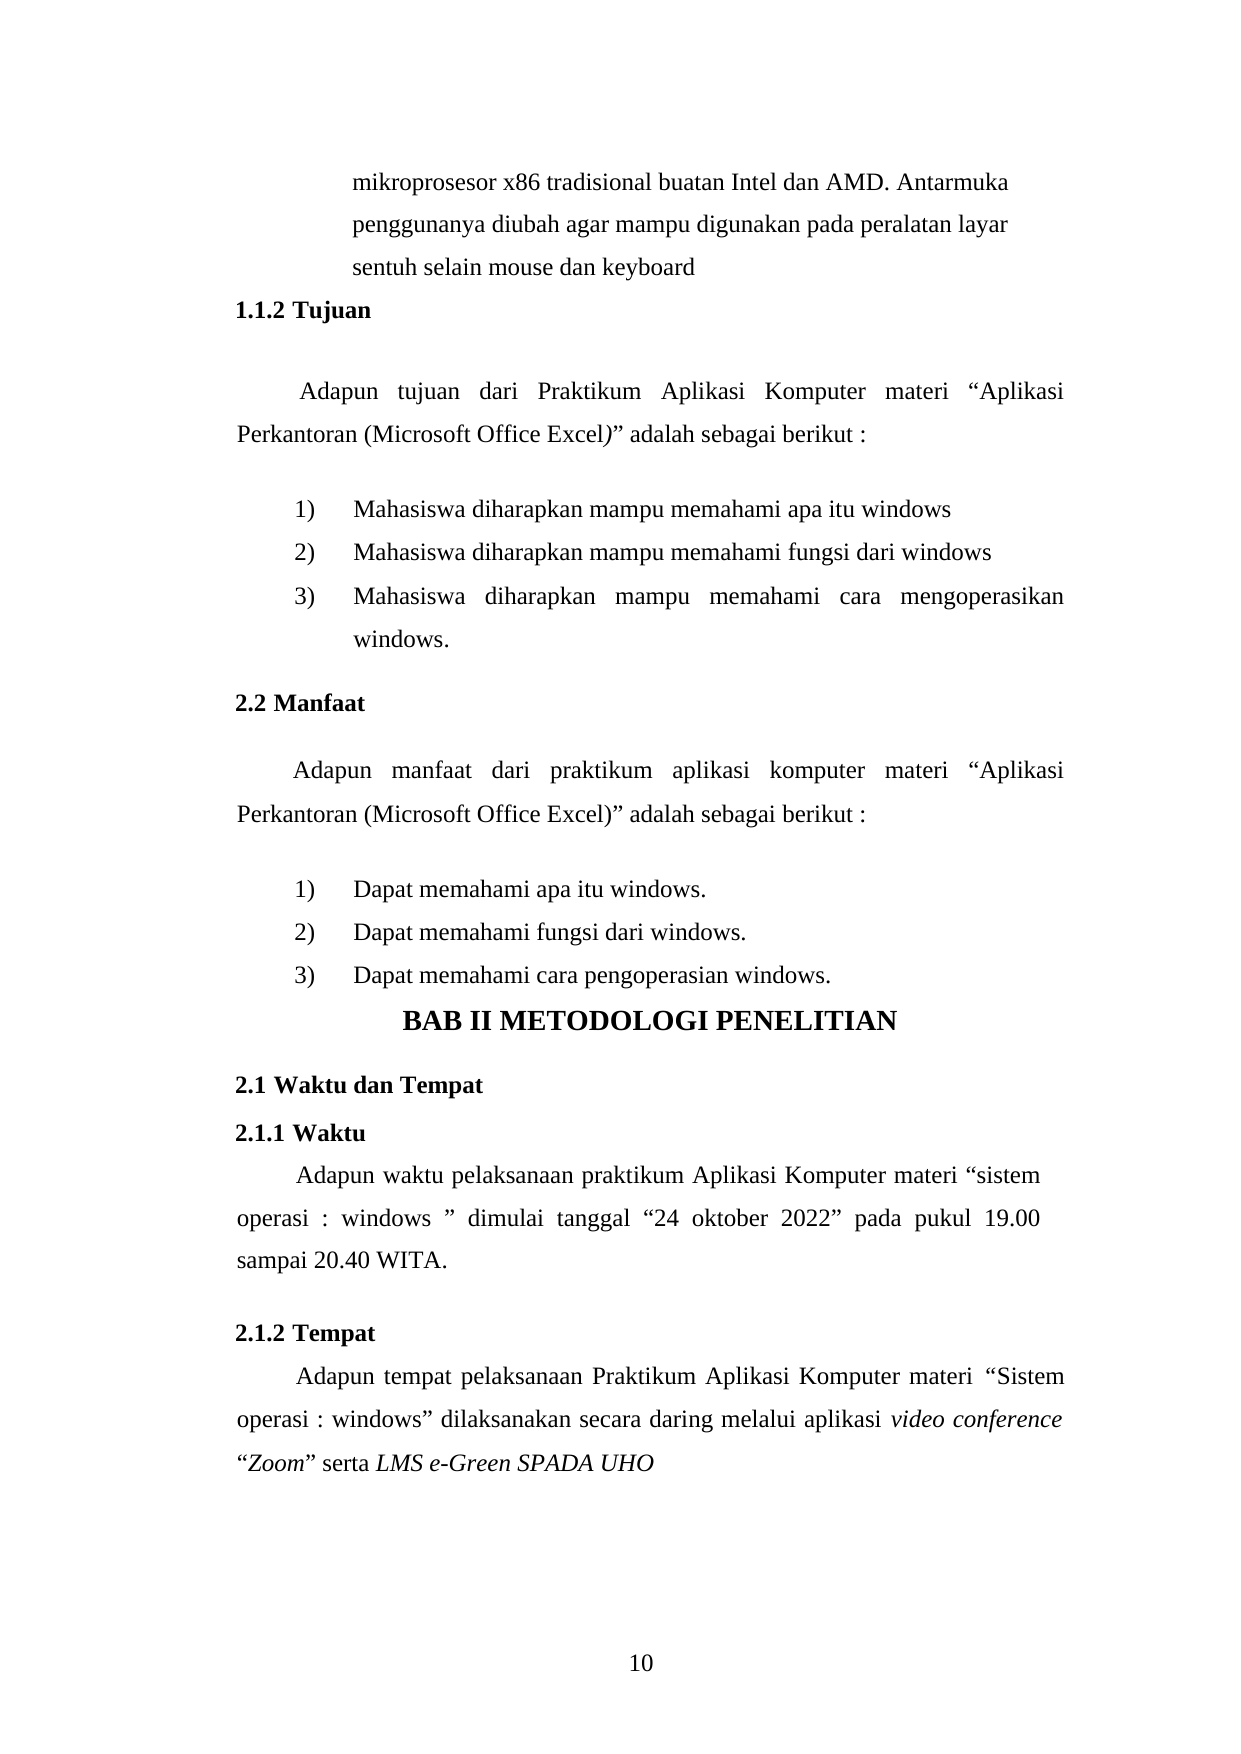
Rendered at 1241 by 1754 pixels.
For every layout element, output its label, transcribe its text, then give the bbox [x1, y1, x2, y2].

list Dapat memahami cara pengoperasian windows. [294, 960, 1064, 989]
list Dapat memahami apa itu windows. [294, 874, 1064, 902]
list Dapat memahami fungsi dari windows. [294, 917, 1064, 946]
list Mahasiswa diharapkan mampu memahami cara mengoperasikan windows. [294, 581, 1064, 653]
subtitle 1.1.2 Tujuan [235, 295, 1065, 323]
text Adapun waktu pelaksanaan praktikum Aplikasi Komputer materi “sistem operasi : windows ” dimulai tanggal “24 oktober 2022” pada pukul 19.00 sampai 20.40 WITA. [237, 1160, 1041, 1274]
text Adapun tujuan dari Praktikum Aplikasi Komputer materi “Aplikasi Perkantoran (Microsoft Office Excel)” adalah sebagai berikut : [237, 376, 1064, 448]
text Adapun tempat pelaksanaan Praktikum Aplikasi Komputer materi “Sistem operasi : windows” dilaksanakan secara daring melalui aplikasi video conference “Zoom” serta LMS e-Green SPADA UHO [237, 1361, 1064, 1476]
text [352, 167, 1063, 281]
text BAB II METODOLOGI PENELITIAN [237, 1003, 1063, 1037]
list Mahasiswa diharapkan mampu memahami fungsi dari windows [294, 537, 1064, 566]
list Mahasiswa diharapkan mampu memahami apa itu windows [294, 494, 1064, 523]
subtitle 2.1.1 Waktu [235, 1118, 1065, 1146]
subtitle 2.2 Manfaat [235, 688, 1065, 717]
subtitle 2.1 Waktu dan Tempat [235, 1071, 1065, 1099]
text Adapun manfaat dari praktikum aplikasi komputer materi “Aplikasi Perkantoran (Microsoft Office Excel)” adalah sebagai berikut : [237, 756, 1064, 827]
subtitle 2.1.2 Tempat [235, 1318, 1065, 1347]
